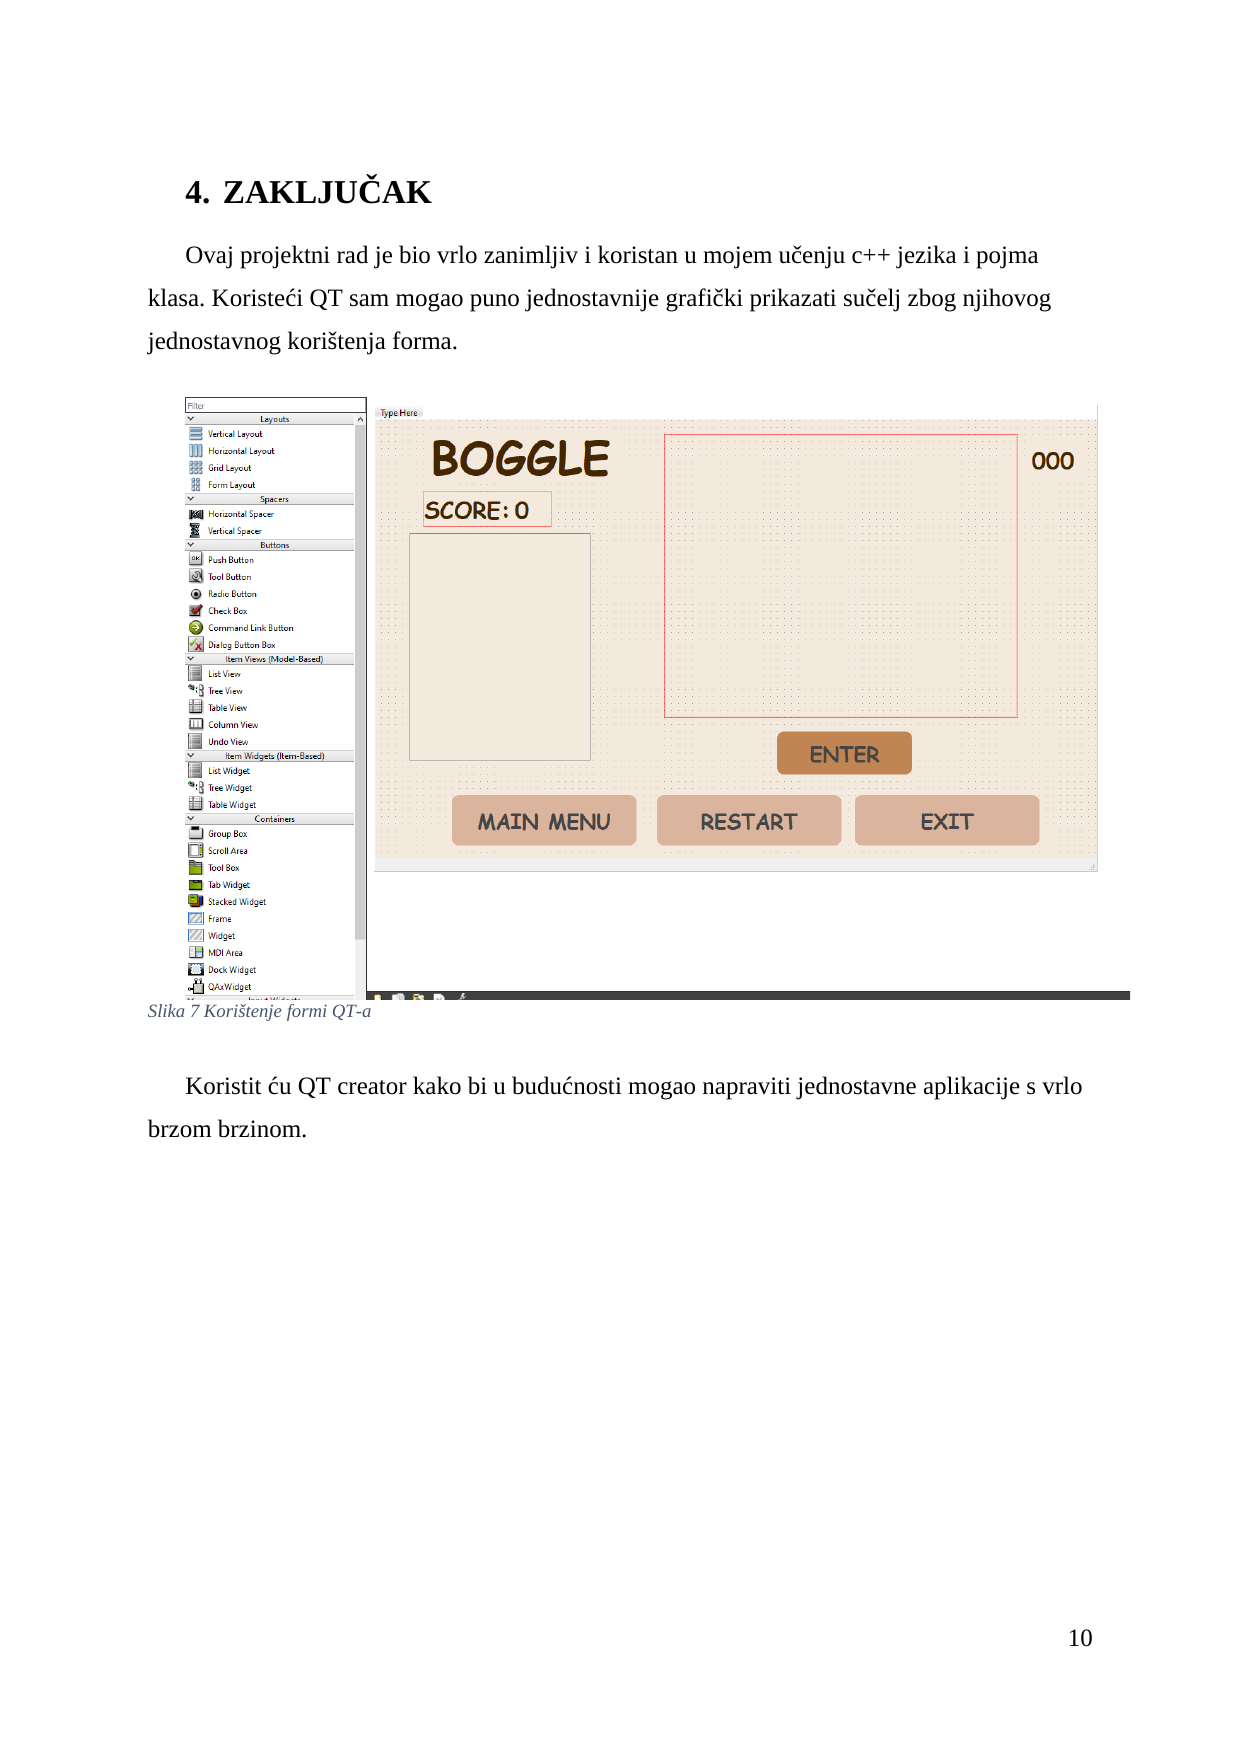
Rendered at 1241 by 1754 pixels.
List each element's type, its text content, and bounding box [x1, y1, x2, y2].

picture [185, 397, 1130, 1000]
text Ovaj projektni rad je bio vrlo zanimljiv i koristan u mojem učenju c++ jezika i pojma klasa. Koristeći QT sam mogao puno jednostavnije grafički prikazati sučelj zbog njihovog jednostavnog korištenja forma. [148, 240, 1093, 355]
text Slika 7 Korištenje formi QT-a [148, 999, 1093, 1021]
text Koristit ću QT creator kako bi u budućnosti mogao napraviti jednostavne aplikacije s vrlo brzom brzinom. [148, 1071, 1093, 1143]
subtitle ZAKLJUČAK [185, 173, 1093, 211]
